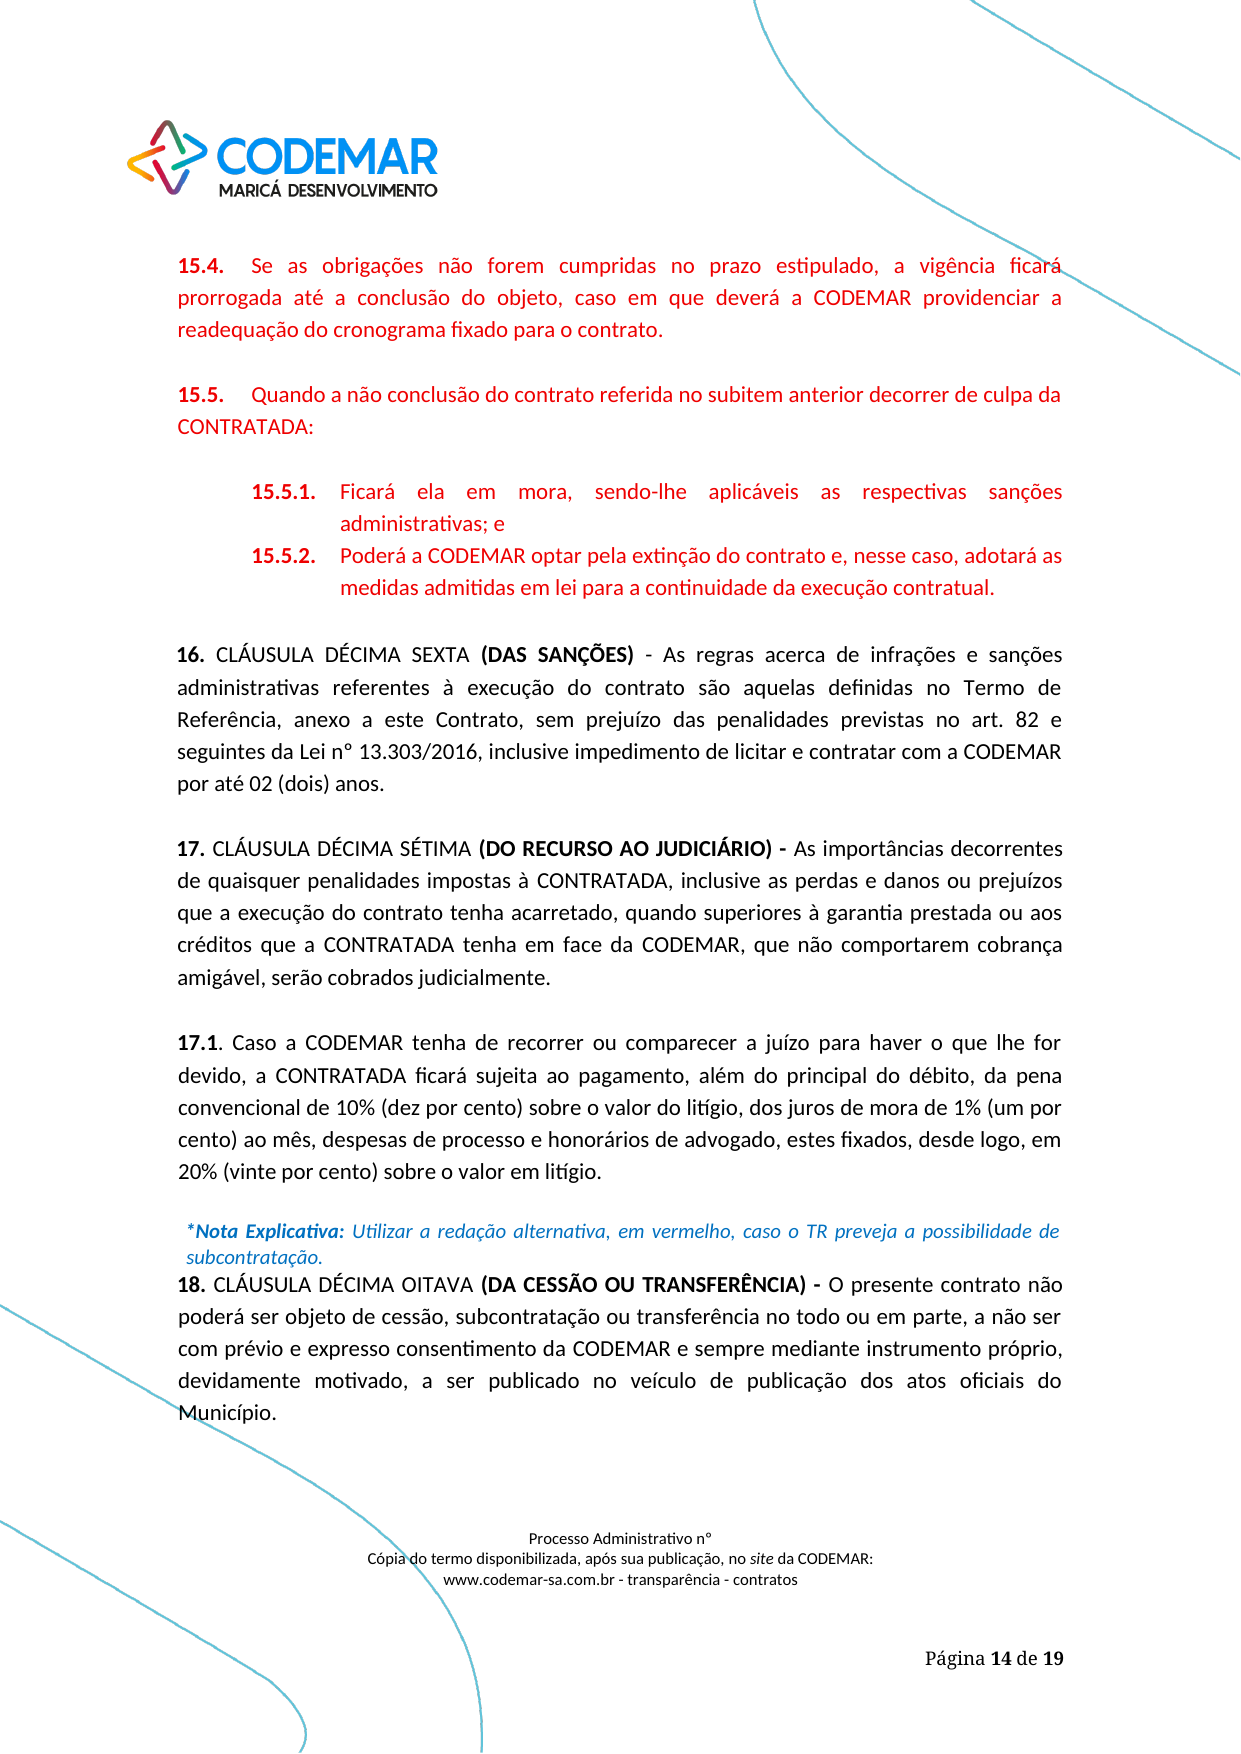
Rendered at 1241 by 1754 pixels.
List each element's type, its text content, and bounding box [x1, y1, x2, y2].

list Ficará ela em mora, sendo-lhe aplicáveis as respectivas sanções administrativas; e [251, 477, 1063, 537]
list Quando a não conclusão do contrato referida no subitem anterior decorrer de culpa da CONTRATADA: [177, 380, 1063, 441]
text 17.1. Caso a CODEMAR tenha de recorrer ou comparecer a juízo para haver o que lhe for devido, a CONTRATADA ficará sujeita ao pagamento, além do principal do débito, da pena convencional de 10% (dez por cento) sobre o valor do litígio, dos juros de mora de 1% (um por cento) ao mês, despesas de processo e honorários de advogado, estes fixados, desde logo, em 20% (vinte por cento) sobre o valor em litígio. [177, 1028, 1063, 1185]
text 17. CLÁUSULA DÉCIMA SÉTIMA (DO RECURSO AO JUDICIÁRIO) - As importâncias decorrentes de quaisquer penalidades impostas à CONTRATADA, inclusive as perdas e danos ou prejuízos que a execução do contrato tenha acarretado, quando superiores à garantia prestada ou aos créditos que a CONTRATADA tenha em face da CODEMAR, que não comportarem cobrança amigável, serão cobrados judicialmente. [176, 834, 1063, 991]
subtitle *Nota Explicativa: Utilizar a redação alternativa, em vermelho, caso o TR preveja a possibilidade de subcontratação. [185, 1218, 1063, 1269]
list Poderá a CODEMAR optar pela extinção do contrato e, nesse caso, adotará as medidas admitidas em lei para a continuidade da execução contratual. [251, 541, 1063, 601]
text 18. CLÁUSULA DÉCIMA OITAVA (DA CESSÃO OU TRANSFERÊNCIA) - O presente contrato não poderá ser objeto de cessão, subcontratação ou transferência no todo ou em parte, a não ser com prévio e expresso consentimento da CODEMAR e sempre mediante instrumento próprio, devidamente motivado, a ser publicado no veículo de publicação dos atos oficiais do Município. [177, 1270, 1063, 1426]
list Se as obrigações não forem cumpridas no prazo estipulado, a vigência ficará prorrogada até a conclusão do objeto, caso em que deverá a CODEMAR providenciar a readequação do cronograma fixado para o contrato. [177, 251, 1063, 343]
subtitle 16. CLÁUSULA DÉCIMA SEXTA (DAS SANÇÕES) - As regras acerca de infrações e sanções administrativas referentes à execução do contrato são aquelas definidas no Termo de Referência, anexo a este Contrato, sem prejuízo das penalidades previstas no art. 82 e seguintes da Lei nº 13.303/2016, inclusive impedimento de licitar e contratar com a CODEMAR por até 02 (dois) anos. [176, 641, 1063, 797]
picture [0, 0, 1241, 1753]
